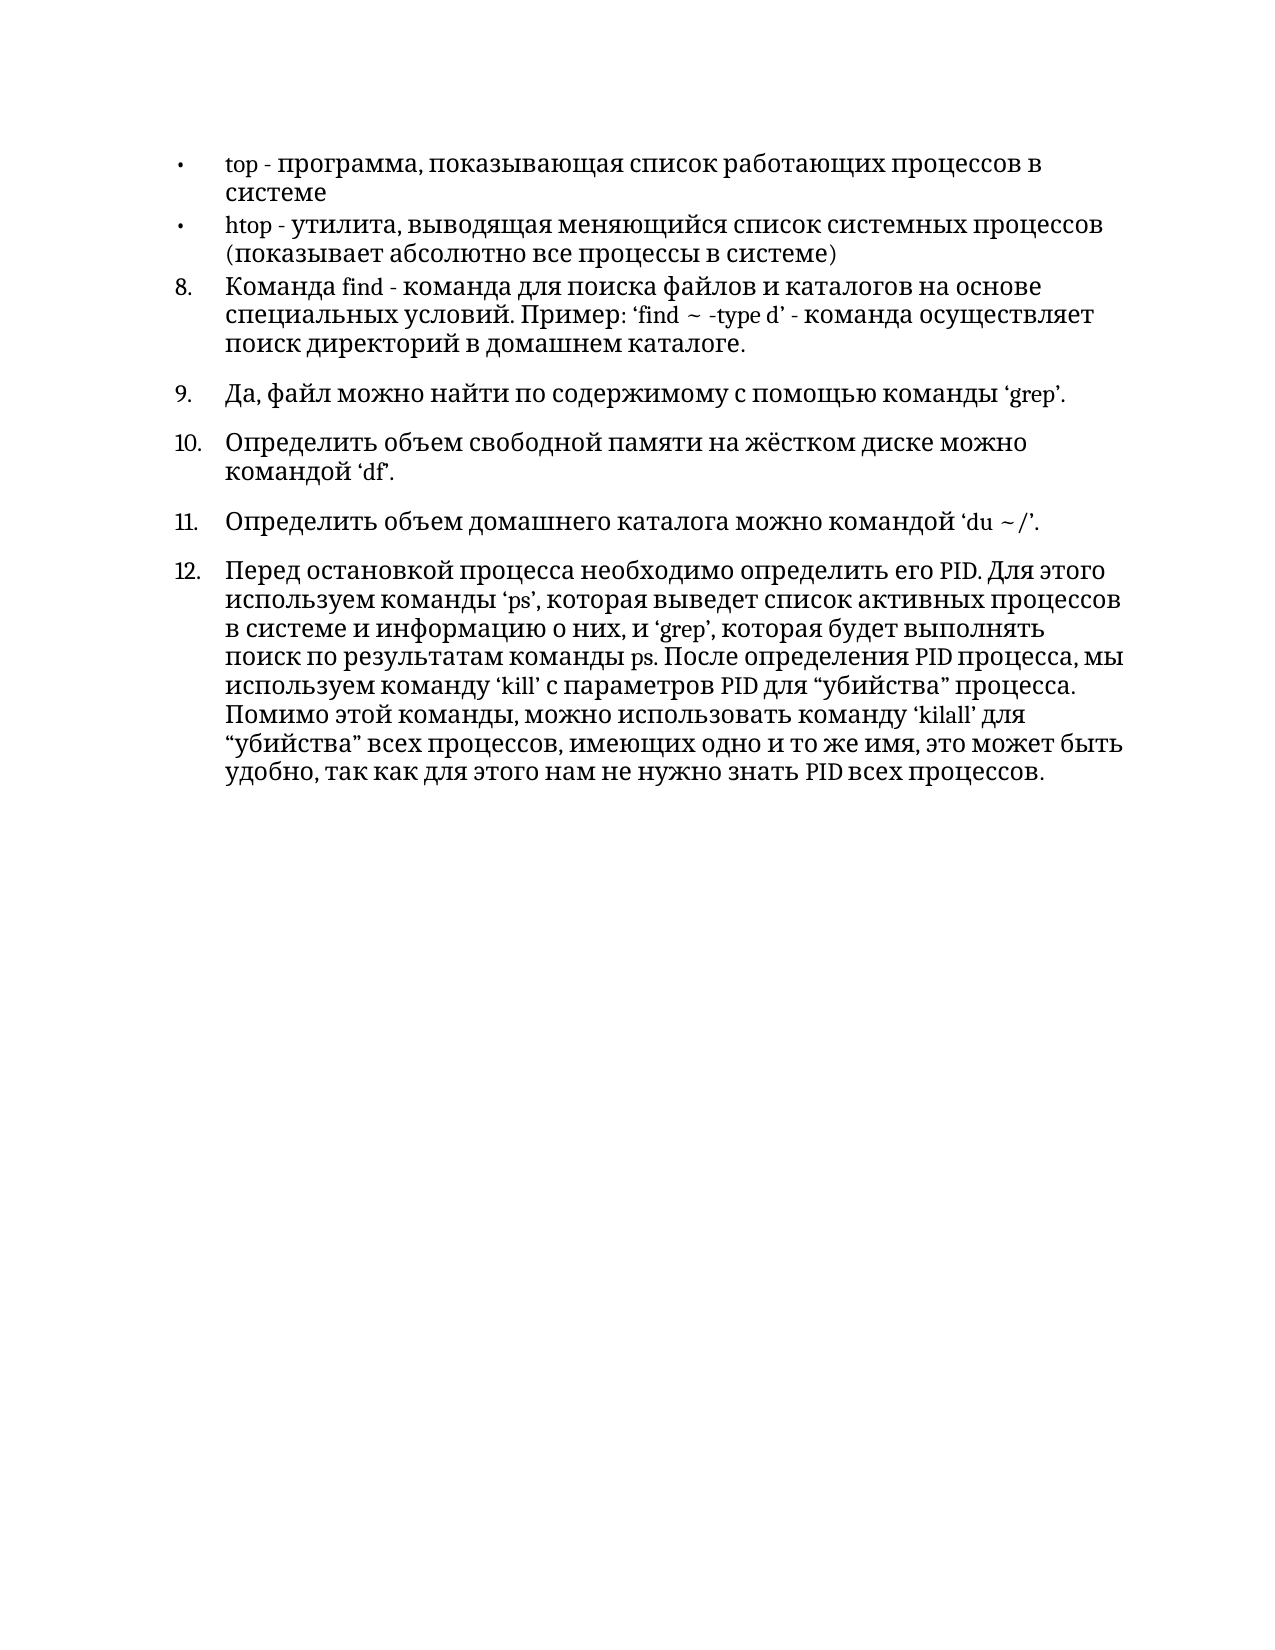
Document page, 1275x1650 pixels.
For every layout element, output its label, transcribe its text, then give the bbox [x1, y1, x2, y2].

list Да, файл можно найти по содержимому с помощью команды ‘grep’. [175, 379, 1125, 408]
list Команда find - команда для поиска файлов и каталогов на основе специальных условий. Пример: ‘find ~ -type d’ - команда осуществляет поиск директорий в домашнем каталоге. [175, 272, 1125, 359]
list Определить объем домашнего каталога можно командой ‘du ~/’. [175, 507, 1125, 536]
list Определить объем свободной памяти на жёстком диске можно командой ‘df’. [175, 429, 1125, 487]
list htop - утилита, выводящая меняющийся список системных процессов (показывает абсолютно все процессы в системе) [175, 211, 1125, 269]
list top - программа, показывающая список работающих процессов в системе [175, 150, 1125, 207]
list Перед остановкой процесса необходимо определить его PID. Для этого используем команды ‘ps’, которая выведет список активных процессов в системе и информацию о них, и ‘grep’, которая будет выполнять поиск по результатам команды ps. После определения PID процесса, мы используем команду ‘kill’ с параметров PID для “убийства” процесса. Помимо этой команды, можно использовать команду ‘kilall’ для “убийства” всех процессов, имеющих одно и то же имя, это может быть удобно, так как для этого нам не нужно знать PID всех процессов. [175, 557, 1125, 787]
